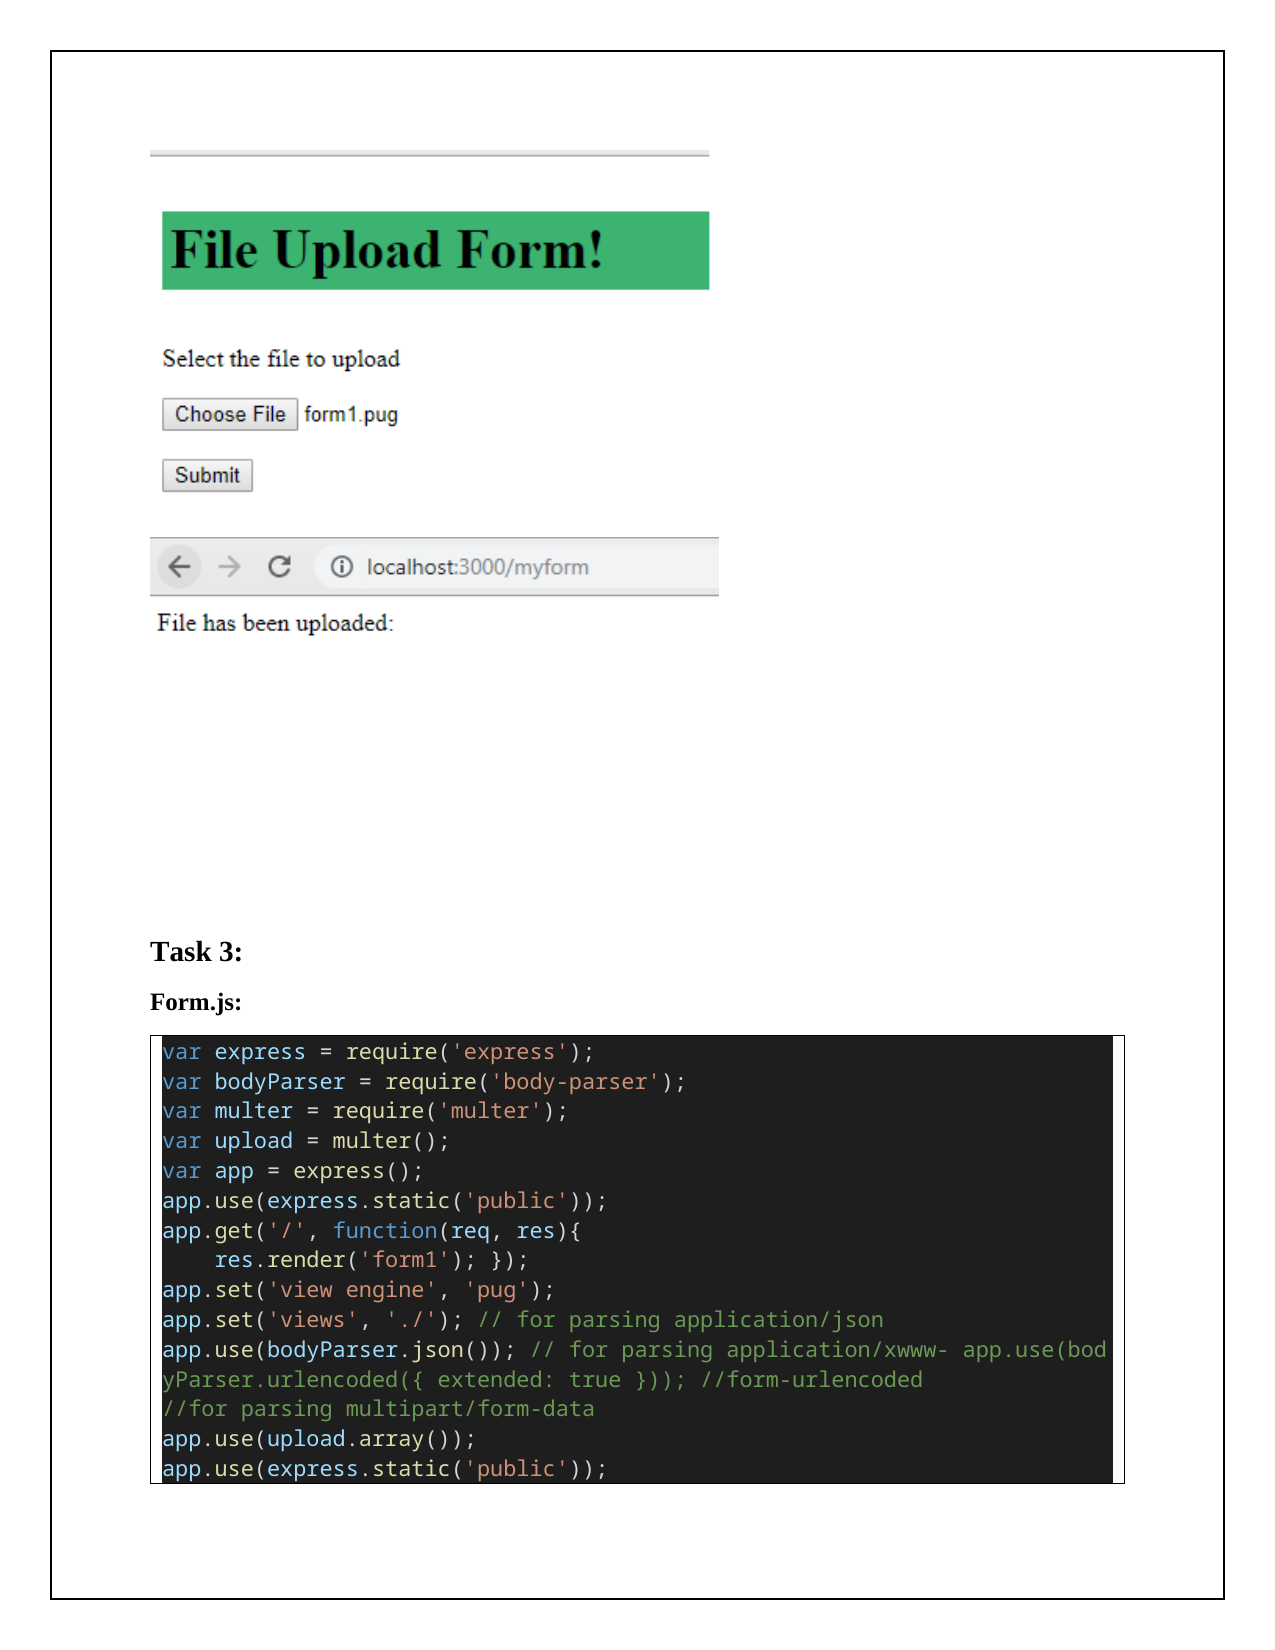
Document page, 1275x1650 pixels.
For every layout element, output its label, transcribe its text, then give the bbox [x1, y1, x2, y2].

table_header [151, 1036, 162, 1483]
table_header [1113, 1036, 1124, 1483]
picture [150, 150, 710, 519]
text Task 3: [150, 934, 1125, 968]
picture [150, 537, 719, 863]
text Form.js: [150, 987, 1125, 1016]
